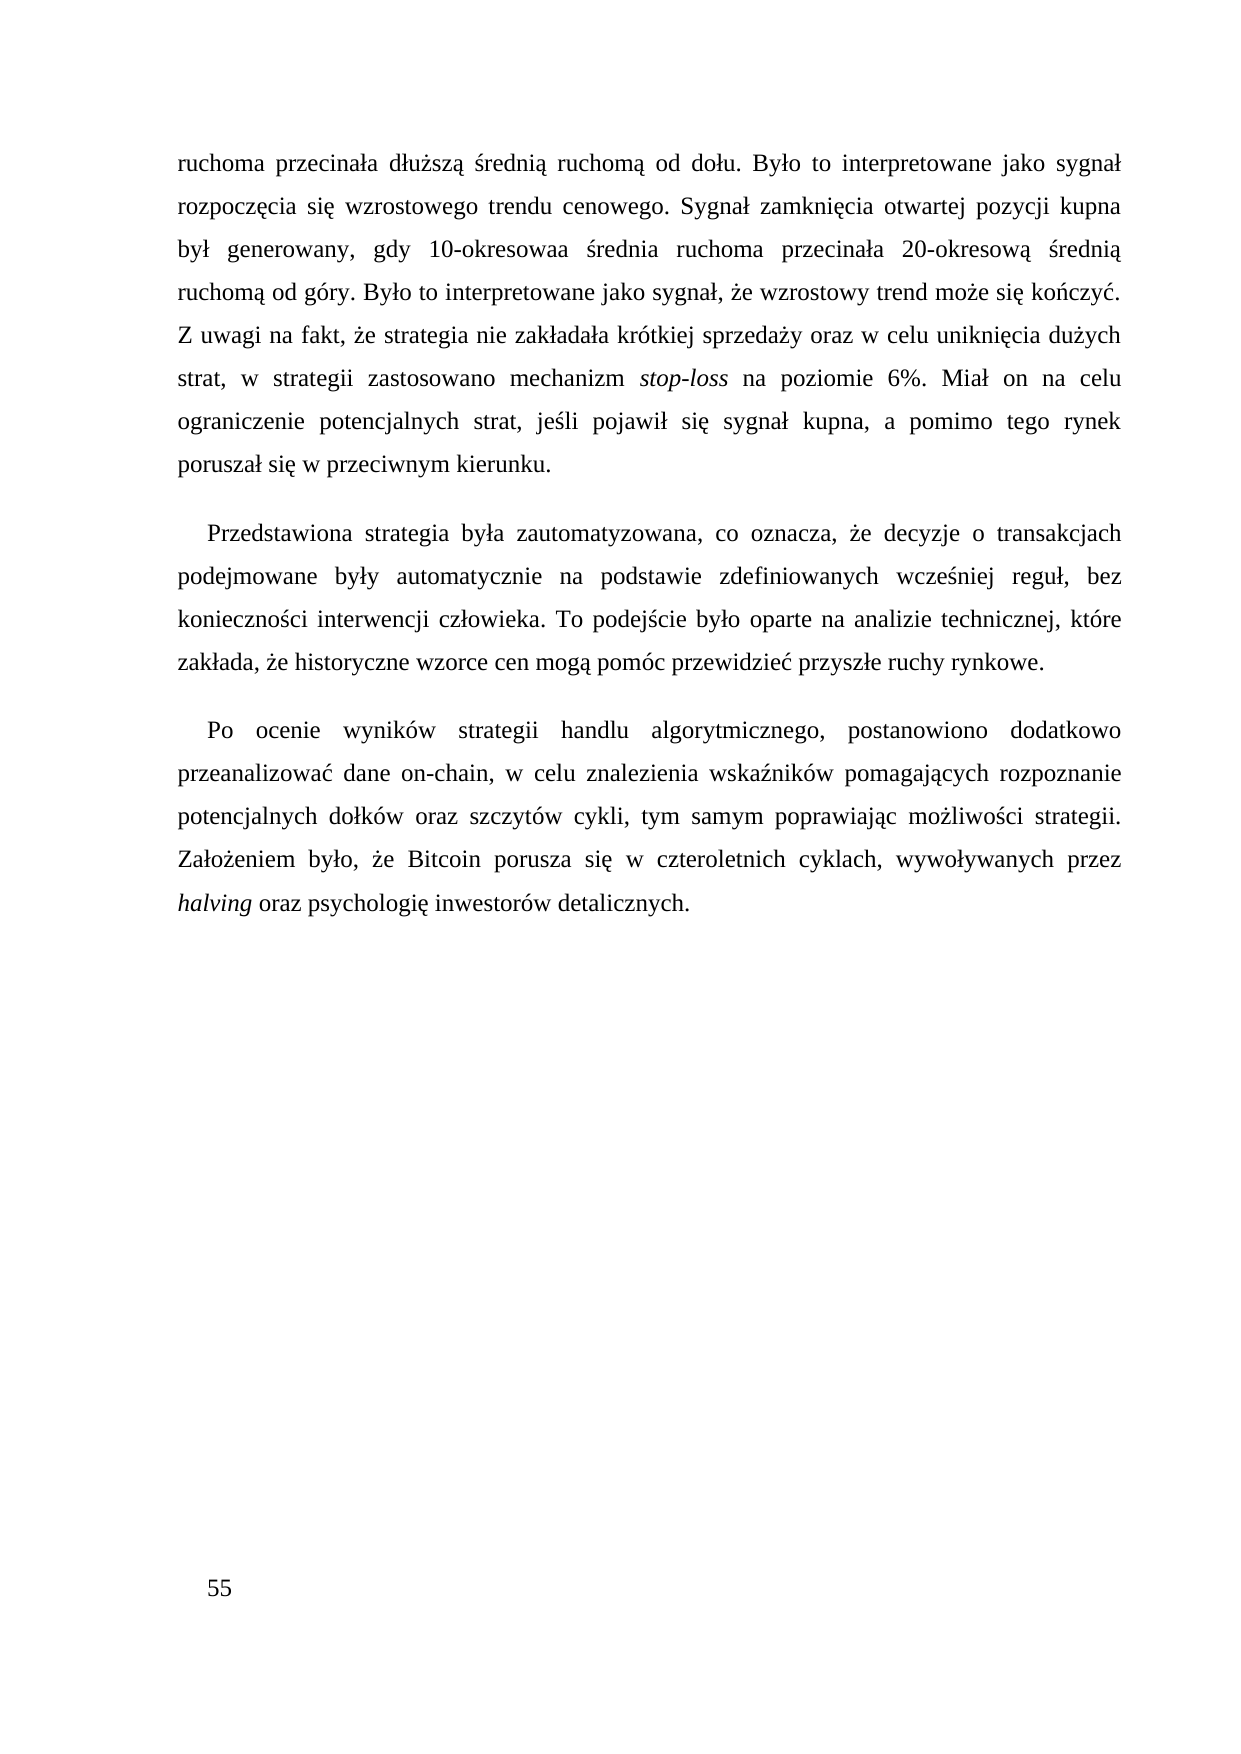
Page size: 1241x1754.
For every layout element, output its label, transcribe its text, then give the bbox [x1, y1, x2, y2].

text Przedstawiona strategia była zautomatyzowana, co oznacza, że decyzje o transakcjach podejmowane były automatycznie na podstawie zdefiniowanych wcześniej reguł, bez konieczności interwencji człowieka. To podejście było oparte na analizie technicznej, które zakłada, że historyczne wzorce cen mogą pomóc przewidzieć przyszłe ruchy rynkowe. [177, 518, 1122, 676]
text Po ocenie wyników strategii handlu algorytmicznego, postanowiono dodatkowo przeanalizować dane on-chain, w celu znalezienia wskaźników pomagających rozpoznanie potencjalnych dołków oraz szczytów cykli, tym samym poprawiając możliwości strategii. Założeniem było, że Bitcoin porusza się w czteroletnich cyklach, wywoływanych przez halving oraz psychologię inwestorów detalicznych. [177, 715, 1122, 916]
